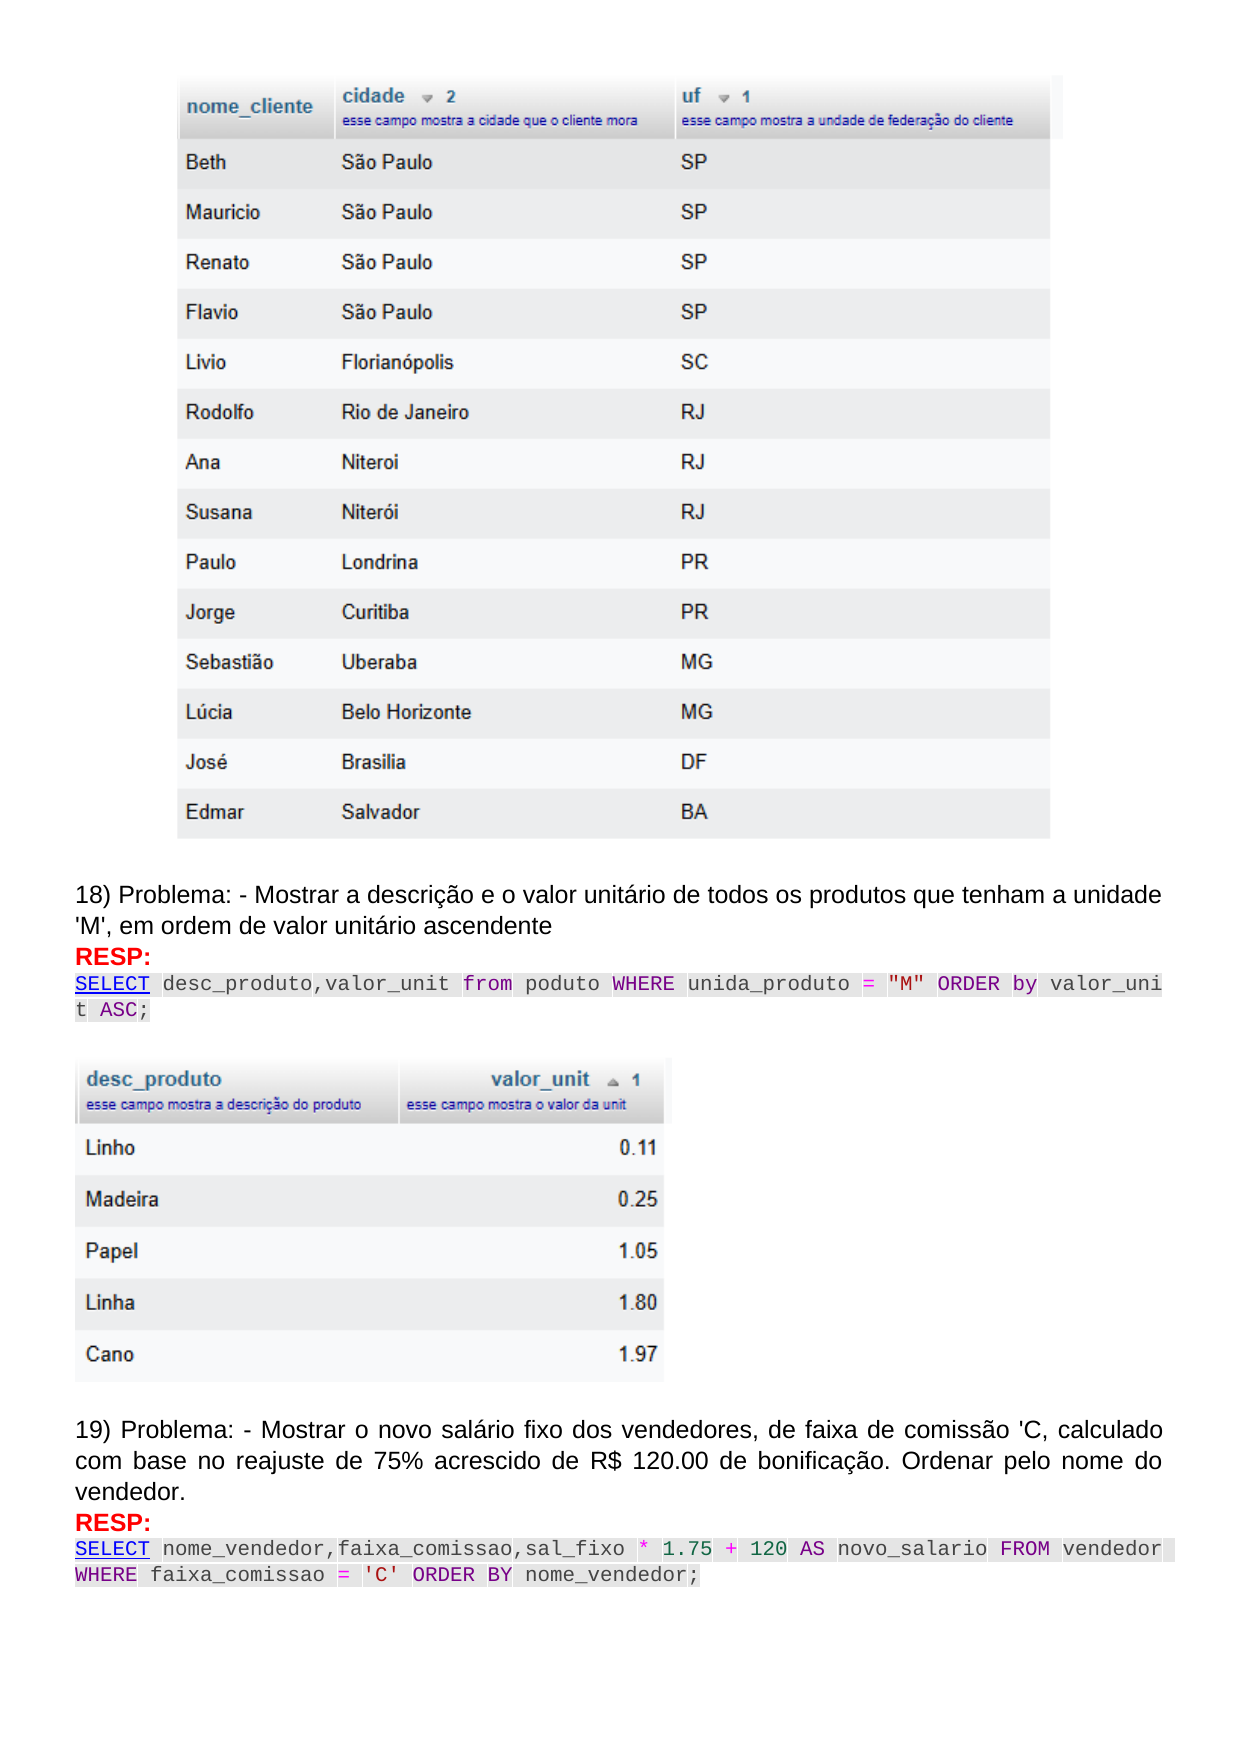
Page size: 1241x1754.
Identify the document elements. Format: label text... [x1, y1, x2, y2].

text 19) Problema: - Mostrar o novo salário fixo dos vendedores, de faixa de comissão 'C, calculado com base no reajuste de 75% acrescido de R$ 120.00 de bonificação. Ordenar pelo nome do vendedor. [75, 1414, 1165, 1505]
text 18) Problema: - Mostrar a descrição e o valor unitário de todos os produtos que tenham a unidade 'M', em ordem de valor unitário ascendente [75, 880, 1165, 940]
picture [75, 1055, 672, 1382]
text RESP: SELECT nome_vendedor,faixa_comissao,sal_fixo * 1.75 + 120 AS novo_salario FROM vendedor WHERE faixa_comissao = 'C' ORDER BY nome_vendedor; [75, 1508, 1165, 1587]
text RESP: SELECT desc_produto,valor_unit from poduto WHERE unida_produto = "M" ORDER by valor_unit ASC; [75, 942, 1165, 1022]
picture [177, 75, 1063, 848]
